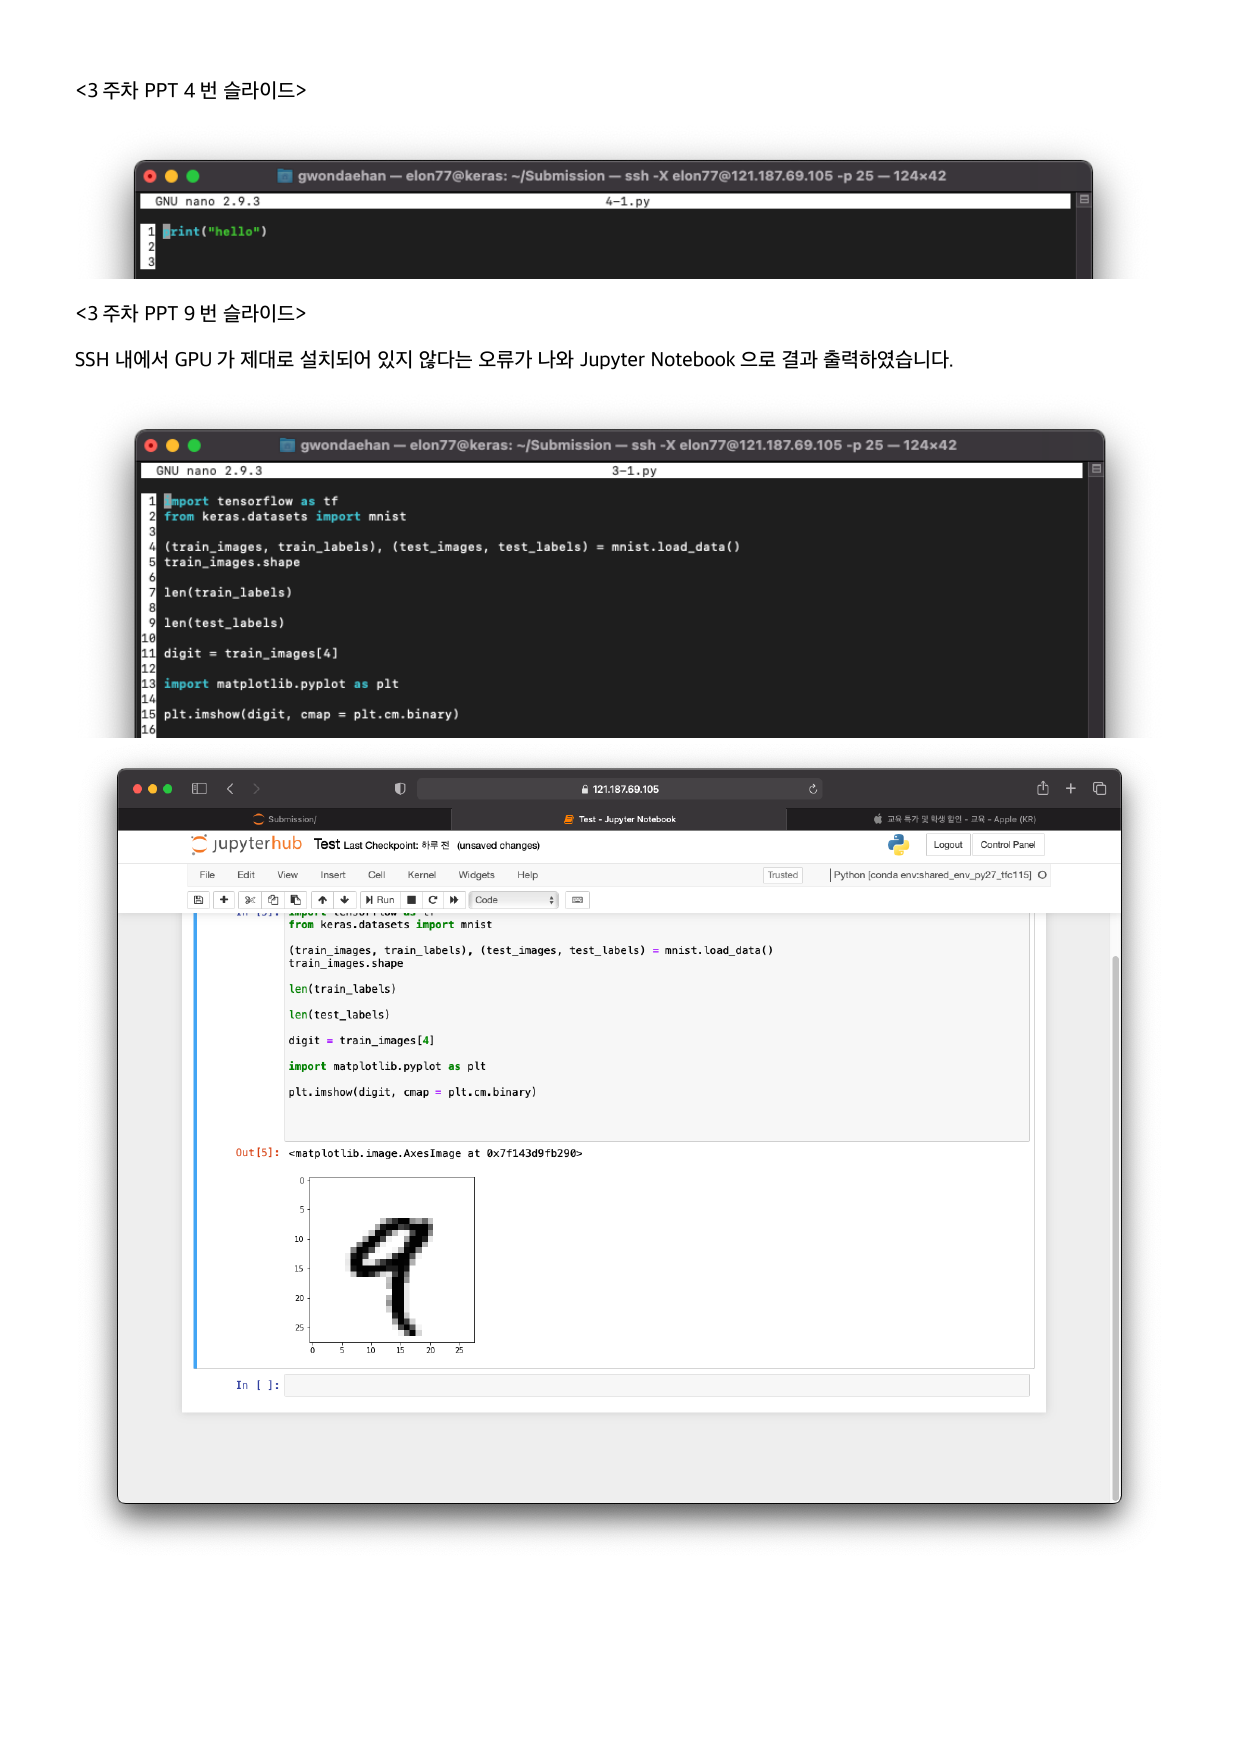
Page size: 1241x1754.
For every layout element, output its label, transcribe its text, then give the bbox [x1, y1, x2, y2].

text <3주차 PPT 9번 슬라이드> [75, 298, 1165, 325]
picture [75, 740, 1163, 1559]
text SSH 내에서 GPU가 제대로 설치되어 있지 않다는 오류가 나와 Jupyter Notebook으로 결과 출력하였습니다. [75, 343, 1165, 371]
picture [75, 121, 1152, 279]
text <3주차 PPT 4번 슬라이드> [75, 75, 1165, 102]
picture [75, 389, 1164, 738]
